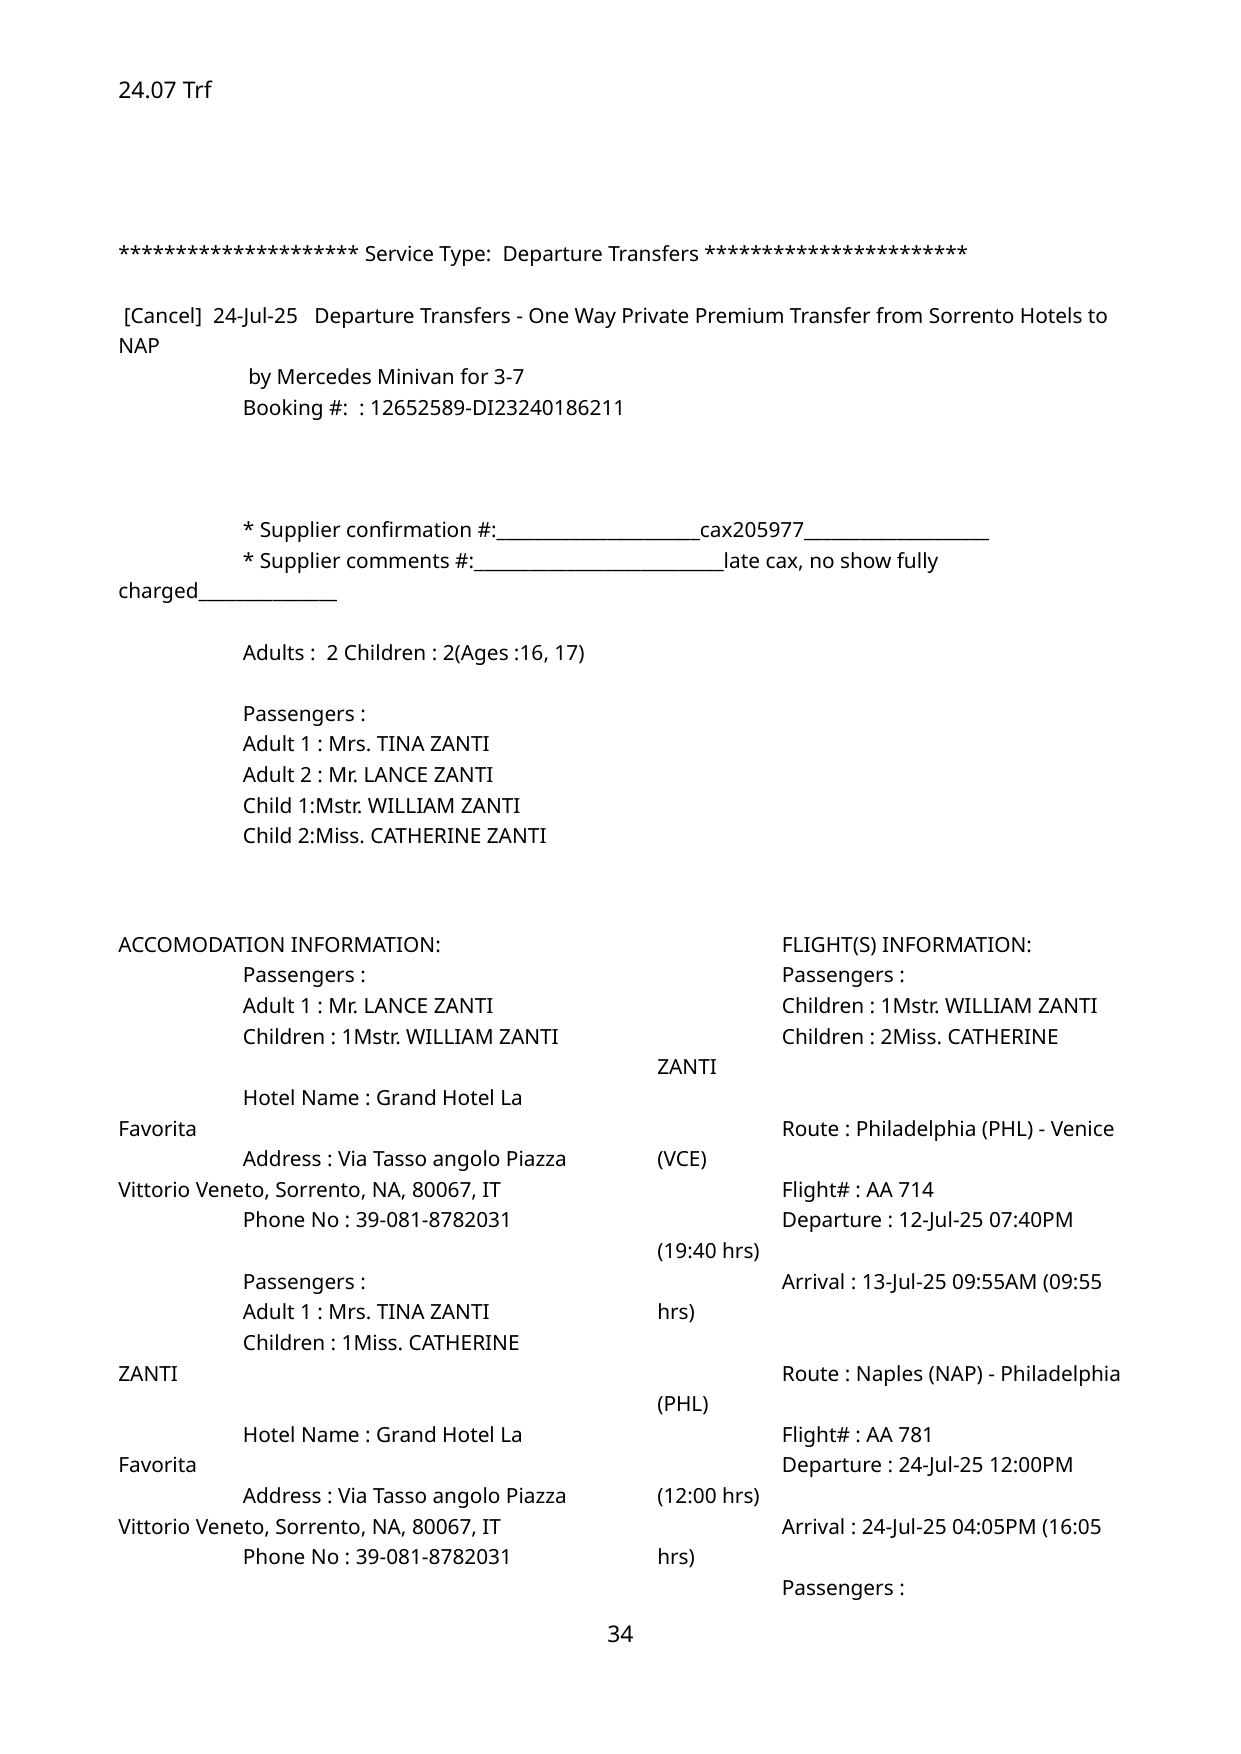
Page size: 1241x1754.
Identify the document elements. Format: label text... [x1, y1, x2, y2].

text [118, 930, 583, 1601]
text ********************* Service Type: Departure Transfers *********************** [Cancel] 24-Jul-25 Departure Transfers - One Way Private Premium Transfer from Sorrento Hotels to NAP by Mercedes Minivan for 3-7 Booking #: : 12652589-DI23240186211 * Supplier confirmation #:______________________cax205977____________________ * Supplier comments #:___________________________late cax, no show fully charged_______________ Adults : 2 Children : 2(Ages :16, 17) Passengers : Adult 1 : Mrs. TINA ZANTI Adult 2 : Mr. LANCE ZANTI Child 1:Mstr. WILLIAM ZANTI Child 2:Miss. CATHERINE ZANTI [118, 148, 1122, 911]
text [657, 930, 1122, 1601]
